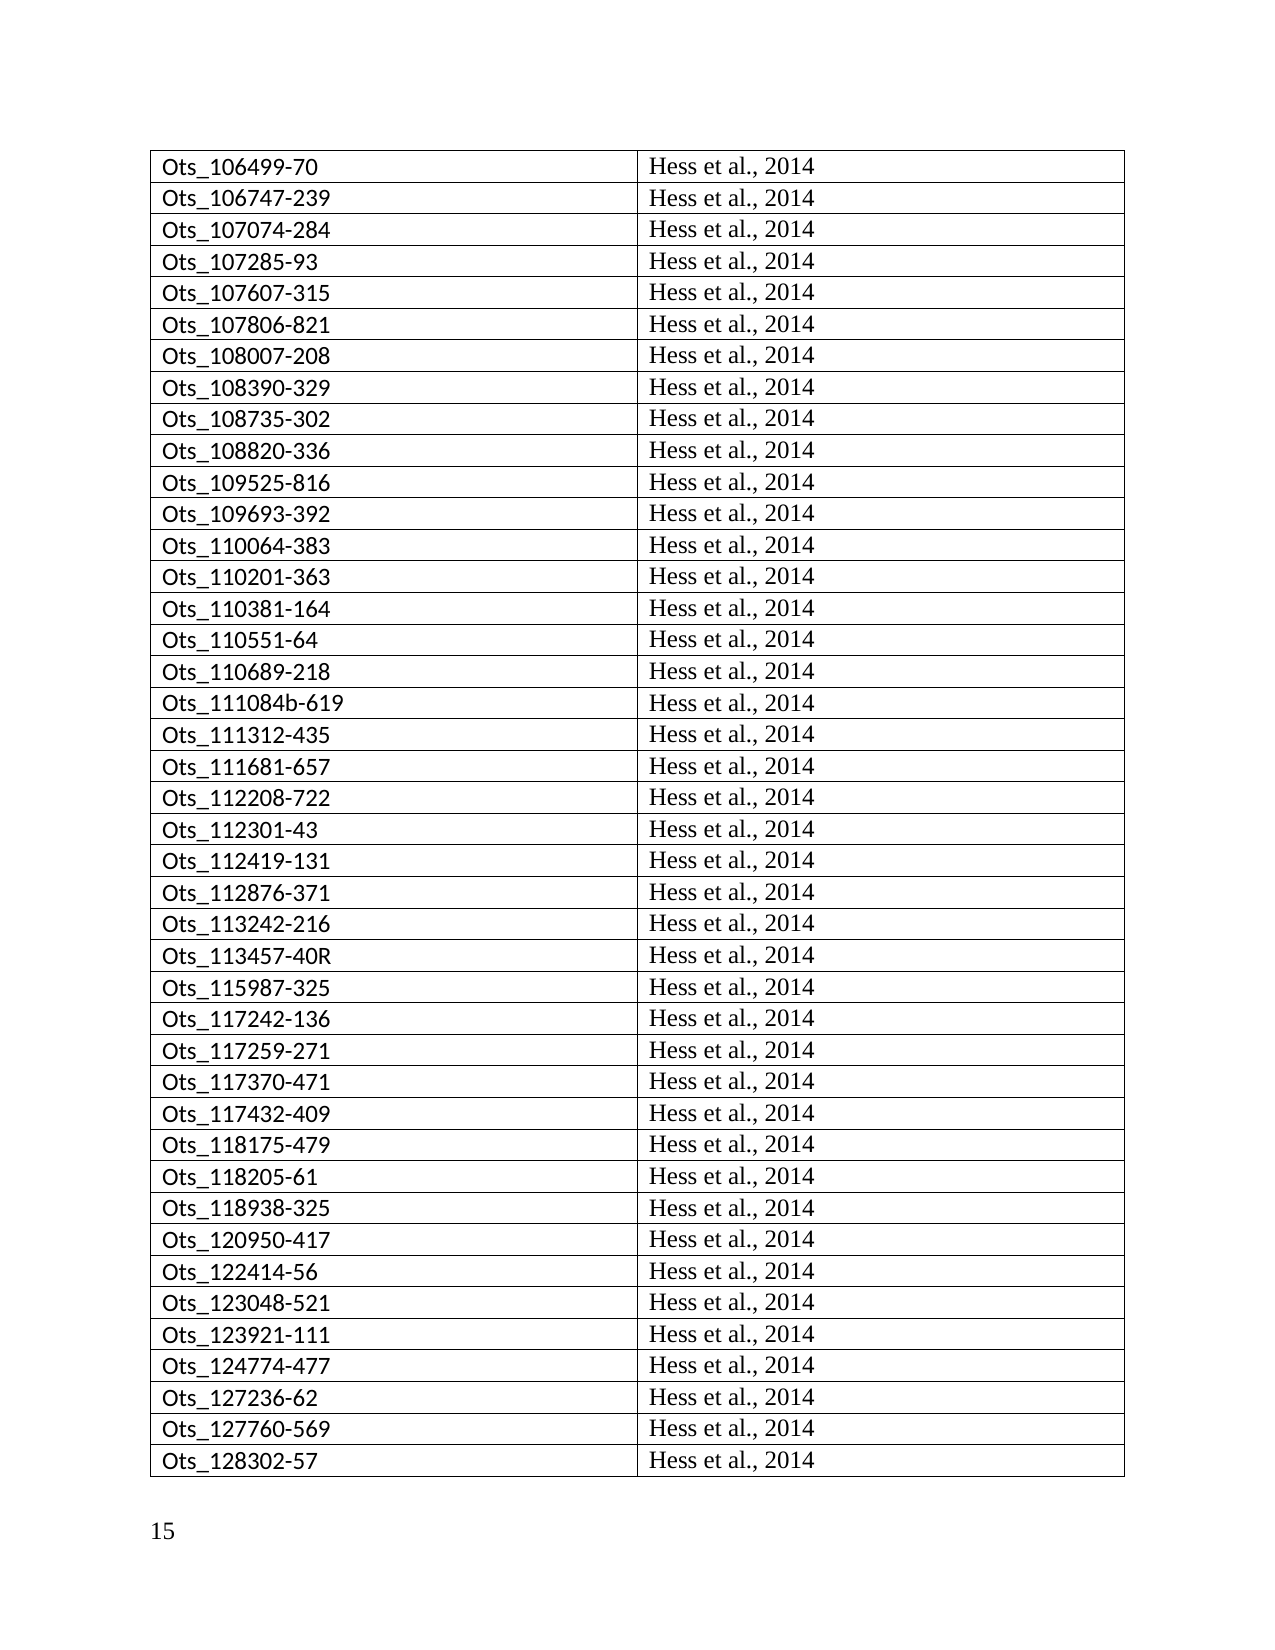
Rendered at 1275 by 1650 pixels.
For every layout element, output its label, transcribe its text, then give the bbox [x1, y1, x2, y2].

table_cell Hess et al., 2014 [638, 1035, 1124, 1065]
table_cell Ots_110551-64 [151, 625, 637, 655]
table_cell Hess et al., 2014 [638, 1319, 1124, 1349]
table_cell Ots_107607-315 [151, 277, 637, 308]
table_cell Ots_123921-111 [151, 1319, 637, 1349]
table_cell Ots_111312-435 [151, 719, 637, 750]
table_cell Ots_128302-57 [151, 1445, 637, 1476]
table_cell Ots_117242-136 [151, 1003, 637, 1034]
table_cell Ots_118938-325 [151, 1193, 637, 1223]
table_cell Hess et al., 2014 [638, 814, 1124, 844]
table_cell Hess et al., 2014 [638, 688, 1124, 718]
table_cell Ots_112876-371 [151, 877, 637, 907]
table_cell Ots_107285-93 [151, 246, 637, 276]
table_cell Ots_109693-392 [151, 498, 637, 529]
table_cell Ots_110689-218 [151, 656, 637, 687]
table_cell Ots_112301-43 [151, 814, 637, 844]
table_cell Ots_113457-40R [151, 940, 637, 971]
table_cell Ots_117259-271 [151, 1035, 637, 1065]
table_cell Hess et al., 2014 [638, 1003, 1124, 1034]
table_cell Hess et al., 2014 [638, 498, 1124, 529]
table_cell Hess et al., 2014 [638, 782, 1124, 813]
table_cell Ots_122414-56 [151, 1256, 637, 1286]
table_cell Ots_111681-657 [151, 751, 637, 781]
table_cell Ots_117432-409 [151, 1098, 637, 1128]
table_cell Hess et al., 2014 [638, 404, 1124, 434]
table_cell Ots_110201-363 [151, 561, 637, 592]
table_cell Hess et al., 2014 [638, 1130, 1124, 1160]
table_cell Ots_106747-239 [151, 183, 637, 213]
table_cell Hess et al., 2014 [638, 151, 1124, 182]
table_cell Hess et al., 2014 [638, 530, 1124, 560]
table_cell Hess et al., 2014 [638, 845, 1124, 876]
table_cell Ots_110381-164 [151, 593, 637, 623]
table_cell Ots_117370-471 [151, 1066, 637, 1097]
table_cell Ots_110064-383 [151, 530, 637, 560]
table_cell Hess et al., 2014 [638, 309, 1124, 339]
table_cell Ots_127760-569 [151, 1414, 637, 1444]
table_cell Hess et al., 2014 [638, 1193, 1124, 1223]
table_cell Ots_113242-216 [151, 909, 637, 939]
table_cell Ots_118205-61 [151, 1161, 637, 1192]
table_cell Ots_108735-302 [151, 404, 637, 434]
table_cell Ots_112208-722 [151, 782, 637, 813]
table_cell Ots_118175-479 [151, 1130, 637, 1160]
table_cell Hess et al., 2014 [638, 940, 1124, 971]
table_cell Hess et al., 2014 [638, 246, 1124, 276]
table_cell Hess et al., 2014 [638, 625, 1124, 655]
table_cell Ots_108390-329 [151, 372, 637, 402]
table_cell Ots_107074-284 [151, 214, 637, 245]
table_cell Ots_109525-816 [151, 467, 637, 497]
table_cell Hess et al., 2014 [638, 1161, 1124, 1192]
table_cell Hess et al., 2014 [638, 1224, 1124, 1255]
table_cell Ots_107806-821 [151, 309, 637, 339]
table_cell Hess et al., 2014 [638, 593, 1124, 623]
table_cell Hess et al., 2014 [638, 719, 1124, 750]
table_cell Ots_112419-131 [151, 845, 637, 876]
table_cell Hess et al., 2014 [638, 972, 1124, 1002]
table_cell Hess et al., 2014 [638, 372, 1124, 402]
table_cell Hess et al., 2014 [638, 467, 1124, 497]
table_cell Hess et al., 2014 [638, 340, 1124, 371]
table_cell Ots_108007-208 [151, 340, 637, 371]
table_cell Ots_115987-325 [151, 972, 637, 1002]
table_cell Ots_111084b-619 [151, 688, 637, 718]
table_cell Ots_120950-417 [151, 1224, 637, 1255]
table_cell Ots_127236-62 [151, 1382, 637, 1412]
table_cell Hess et al., 2014 [638, 1414, 1124, 1444]
table_cell Hess et al., 2014 [638, 751, 1124, 781]
table_cell Hess et al., 2014 [638, 561, 1124, 592]
table_cell Hess et al., 2014 [638, 1350, 1124, 1381]
table_cell Hess et al., 2014 [638, 877, 1124, 907]
table_cell Hess et al., 2014 [638, 183, 1124, 213]
table_cell Ots_106499-70 [151, 151, 637, 182]
table_cell Hess et al., 2014 [638, 435, 1124, 466]
table_cell Hess et al., 2014 [638, 277, 1124, 308]
table_cell Hess et al., 2014 [638, 1098, 1124, 1128]
table_cell Ots_123048-521 [151, 1287, 637, 1318]
table_cell Hess et al., 2014 [638, 1382, 1124, 1412]
table_cell Hess et al., 2014 [638, 656, 1124, 687]
table_cell Ots_108820-336 [151, 435, 637, 466]
table_cell Hess et al., 2014 [638, 909, 1124, 939]
table_cell Hess et al., 2014 [638, 1287, 1124, 1318]
table_cell Hess et al., 2014 [638, 1256, 1124, 1286]
table_cell Hess et al., 2014 [638, 214, 1124, 245]
table_cell Hess et al., 2014 [638, 1445, 1124, 1476]
table_cell Ots_124774-477 [151, 1350, 637, 1381]
table_cell Hess et al., 2014 [638, 1066, 1124, 1097]
